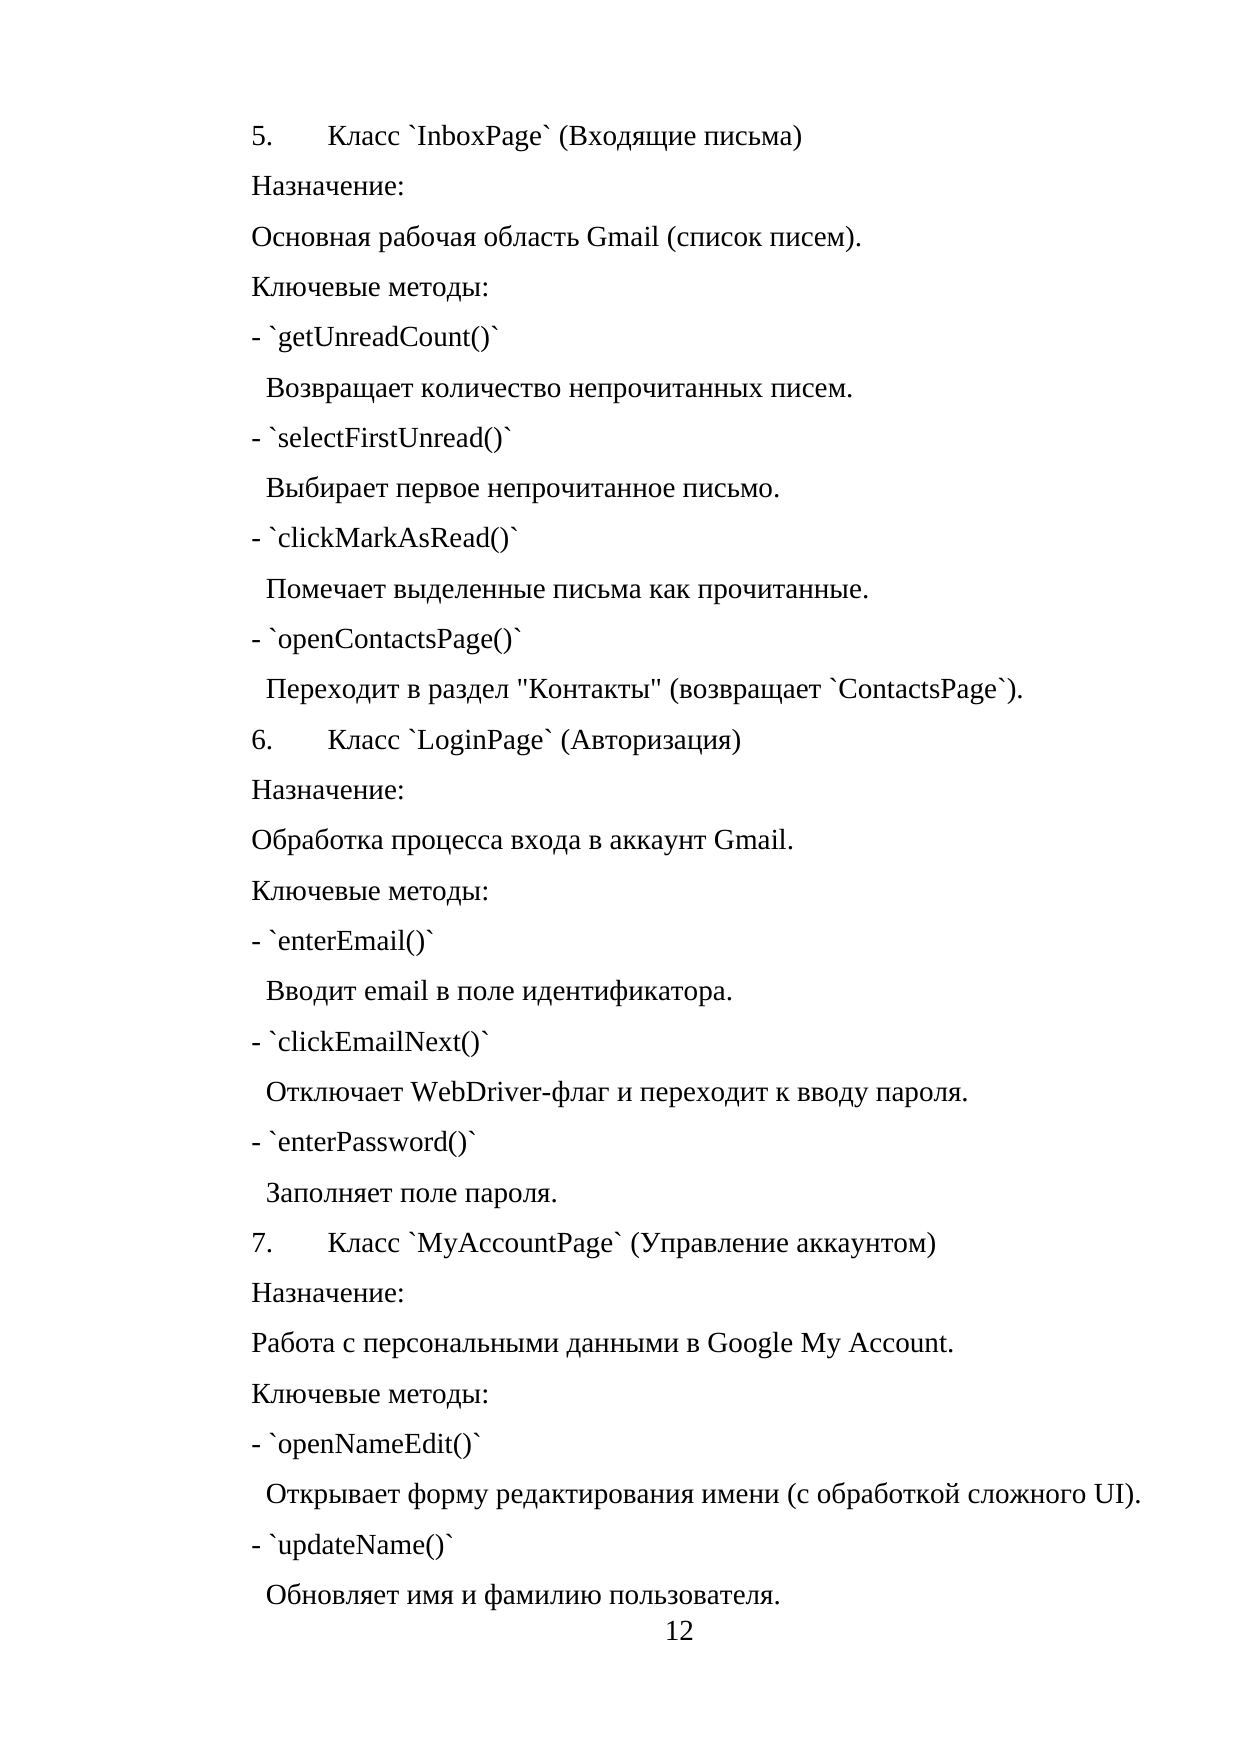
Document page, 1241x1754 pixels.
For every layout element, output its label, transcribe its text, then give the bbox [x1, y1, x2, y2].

text Ключевые методы: [177, 873, 1181, 906]
text - `updateName()` [177, 1527, 1181, 1560]
text Возвращает количество непрочитанных писем. [177, 370, 1181, 403]
text - `openNameEdit()` [177, 1426, 1181, 1460]
text Ключевые методы: [177, 1376, 1181, 1409]
text Обновляет имя и фамилию пользователя. [177, 1577, 1181, 1611]
text Помечает выделенные письма как прочитанные. [177, 571, 1181, 604]
text Заполняет поле пароля. [177, 1175, 1181, 1208]
list Класс `MyAccountPage` (Управление аккаунтом) [177, 1225, 1181, 1258]
text Выбирает первое непрочитанное письмо. [177, 470, 1181, 504]
text - `openContactsPage()` [177, 621, 1181, 655]
text - `selectFirstUnread()` [177, 420, 1181, 453]
text Вводит email в поле идентификатора. [177, 973, 1181, 1007]
text Обработка процесса входа в аккаунт Gmail. [177, 822, 1181, 856]
text - `enterEmail()` [177, 923, 1181, 957]
text - `clickMarkAsRead()` [177, 521, 1181, 554]
list Класс `LoginPage` (Авторизация) [177, 722, 1181, 755]
text - `clickEmailNext()` [177, 1024, 1181, 1057]
text Назначение: [177, 772, 1181, 806]
text Назначение: [177, 168, 1181, 202]
text Ключевые методы: [177, 269, 1181, 303]
text - `enterPassword()` [177, 1124, 1181, 1158]
text Назначение: [177, 1275, 1181, 1309]
text Отключает WebDriver-флаг и переходит к вводу пароля. [177, 1074, 1181, 1108]
text Основная рабочая область Gmail (список писем). [177, 219, 1181, 252]
text Открывает форму редактирования имени (с обработкой сложного UI). [177, 1477, 1181, 1510]
text Переходит в раздел "Контакты" (возвращает `ContactsPage`). [177, 672, 1181, 705]
list Класс `InboxPage` (Входящие письма) [177, 118, 1181, 152]
text - `getUnreadCount()` [177, 319, 1181, 353]
text Работа с персональными данными в Google My Account. [177, 1326, 1181, 1359]
